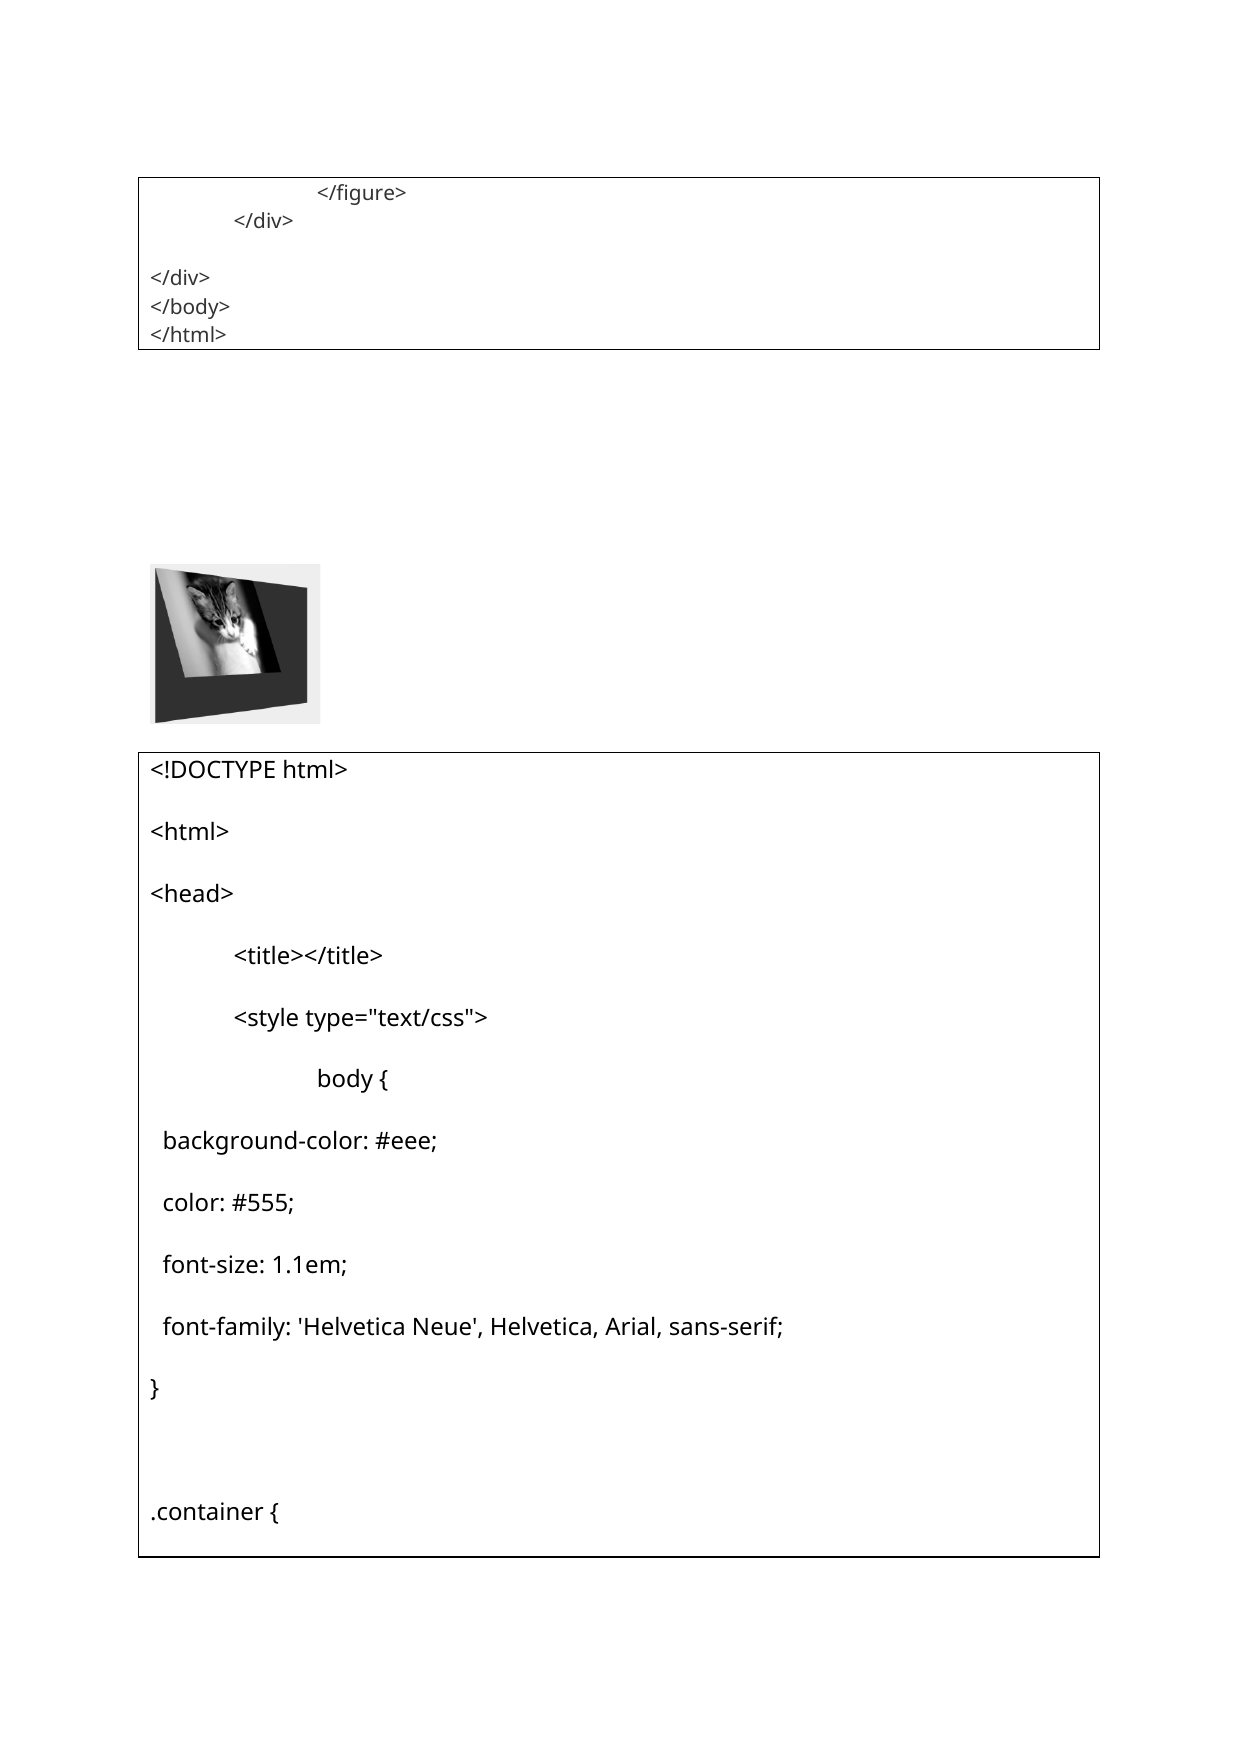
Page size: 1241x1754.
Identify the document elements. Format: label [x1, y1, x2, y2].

picture [150, 564, 321, 724]
table_header [139, 178, 1099, 349]
table_header [139, 753, 1099, 1556]
